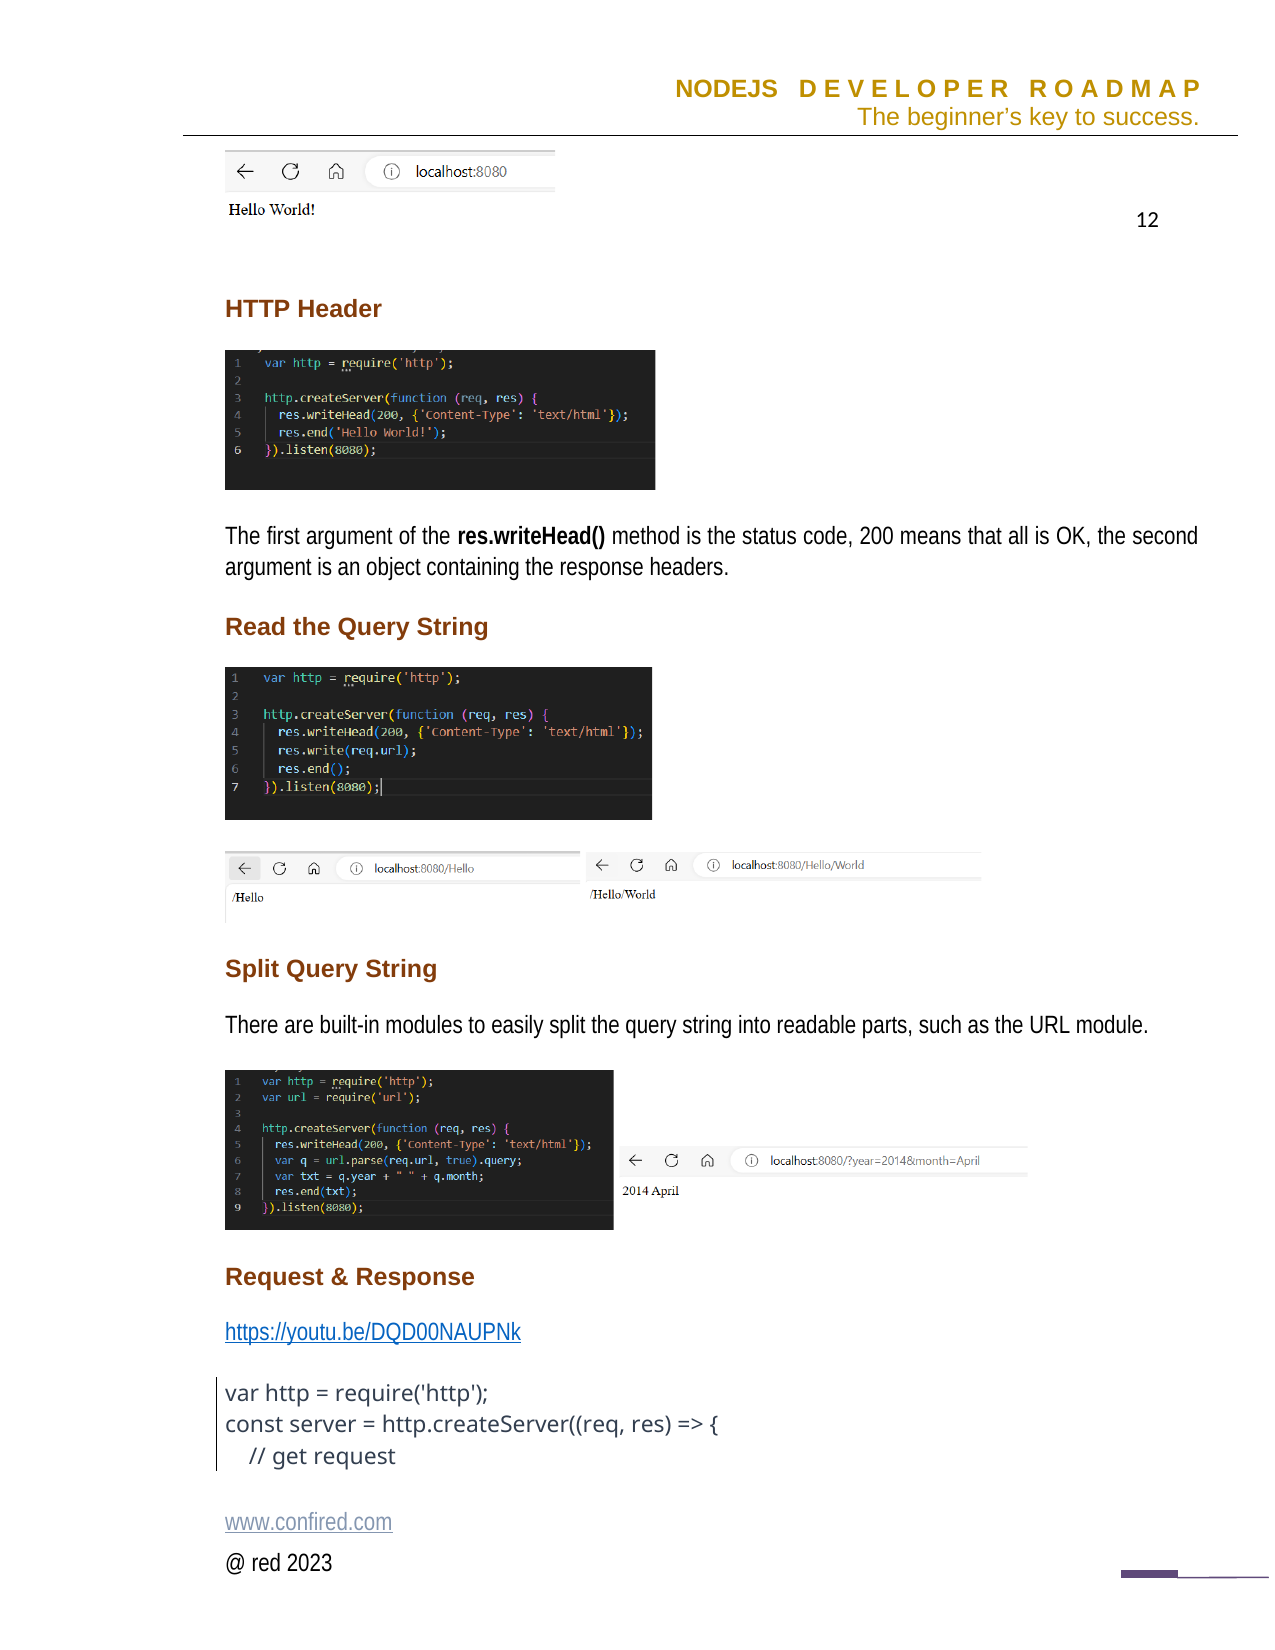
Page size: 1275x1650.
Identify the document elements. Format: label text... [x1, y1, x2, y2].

picture [225, 150, 556, 263]
text https://youtu.be/DQD00NAUPNk [225, 1317, 1200, 1346]
text // get request [225, 1440, 1200, 1471]
picture [225, 350, 656, 490]
text Request & Response [225, 1261, 1200, 1290]
text var http = require('http'); [217, 1377, 1200, 1408]
text HTTP Header [225, 294, 1200, 323]
picture [225, 1070, 614, 1230]
picture [225, 667, 653, 820]
picture [619, 1146, 1028, 1230]
picture [585, 852, 982, 923]
text The first argument of the res.writeHead() method is the status code, 200 means that all is OK, the second argument is an object containing the response headers. [225, 521, 1200, 581]
picture [225, 851, 580, 923]
text const server = http.createServer((req, res) => { [225, 1408, 1200, 1440]
text There are built-in modules to easily split the query string into readable parts, such as the URL module. [225, 1010, 1200, 1038]
text Split Query String [225, 954, 1200, 983]
text Read the Query String [225, 612, 1200, 641]
